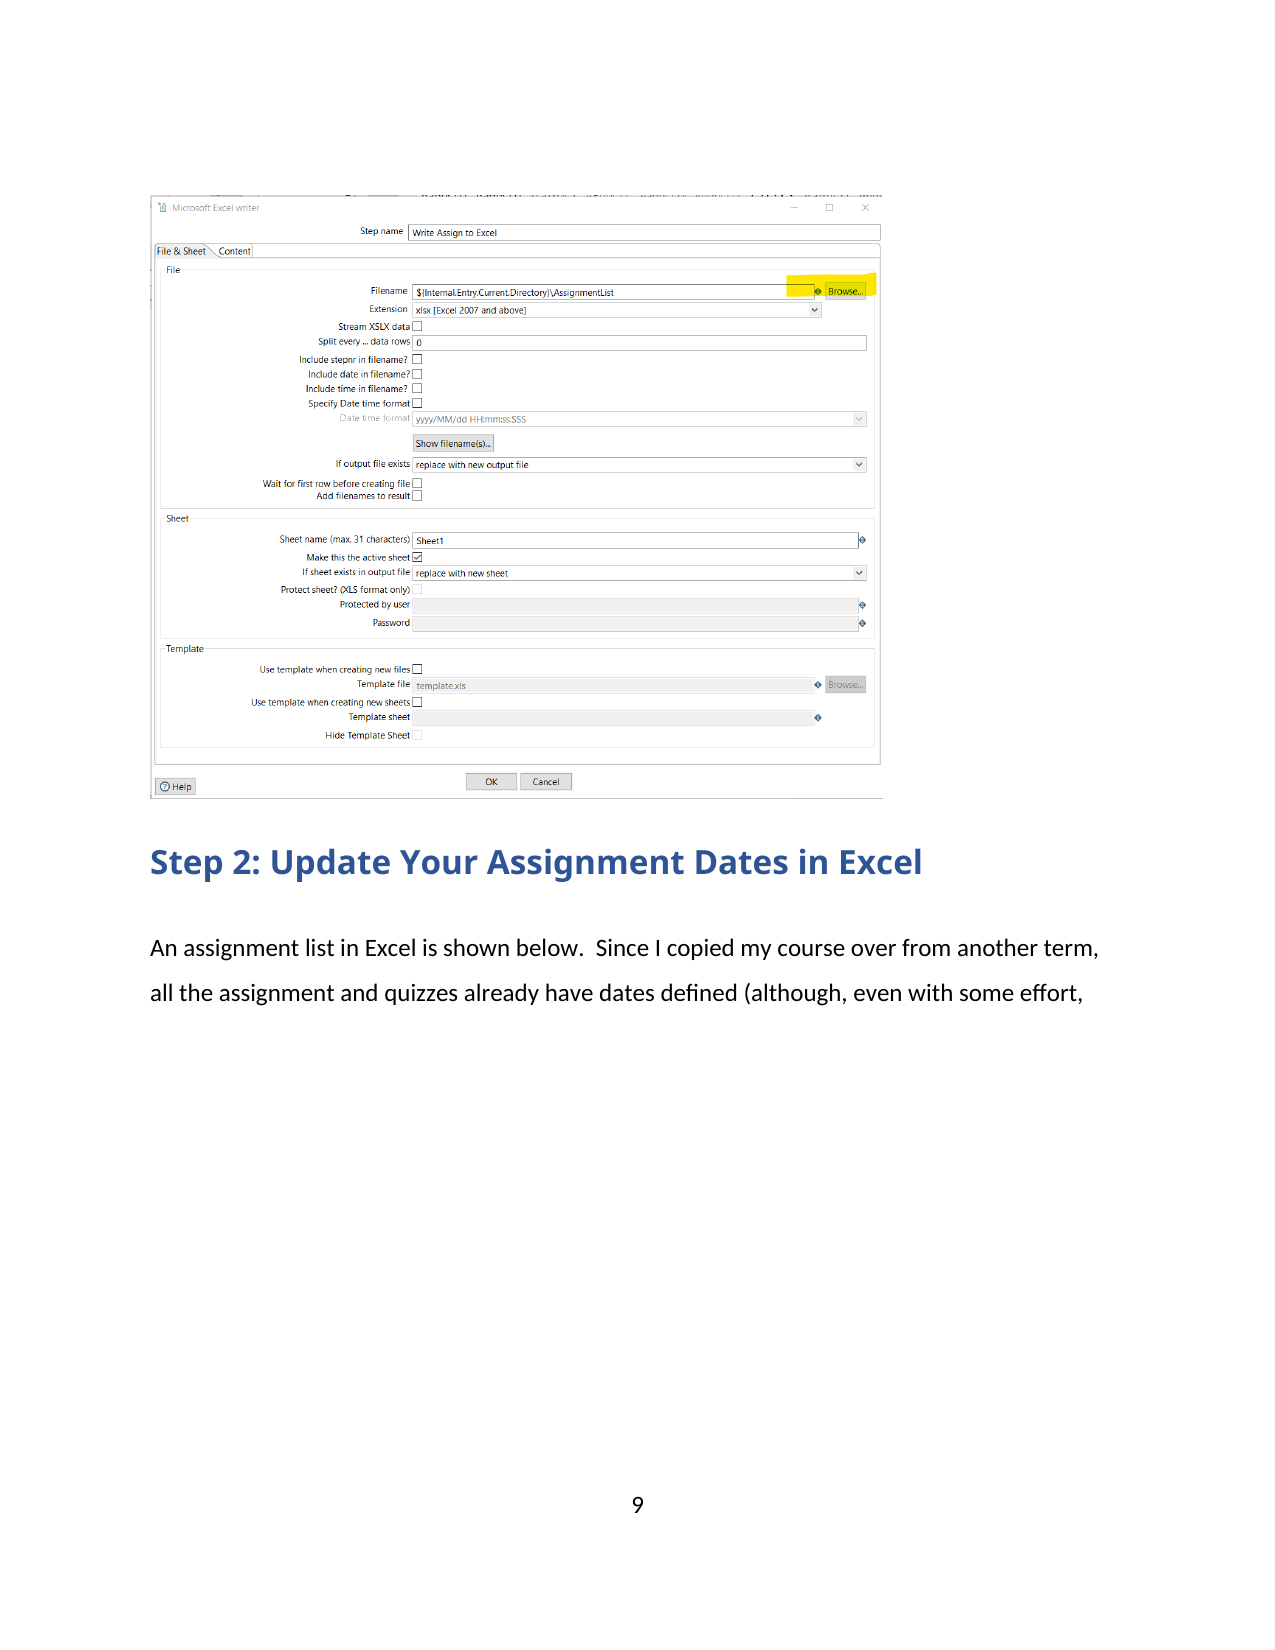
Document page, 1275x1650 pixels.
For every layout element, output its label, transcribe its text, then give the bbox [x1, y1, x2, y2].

subtitle Step 2: Update Your Assignment Dates in Excel [150, 839, 1125, 884]
text An assignment list in Excel is shown below. Since I copied my course over from another term, all the assignment and quizzes already have dates defined (although, even with some effort, they are all wrong for this term): [150, 932, 1125, 1008]
picture [150, 195, 883, 799]
